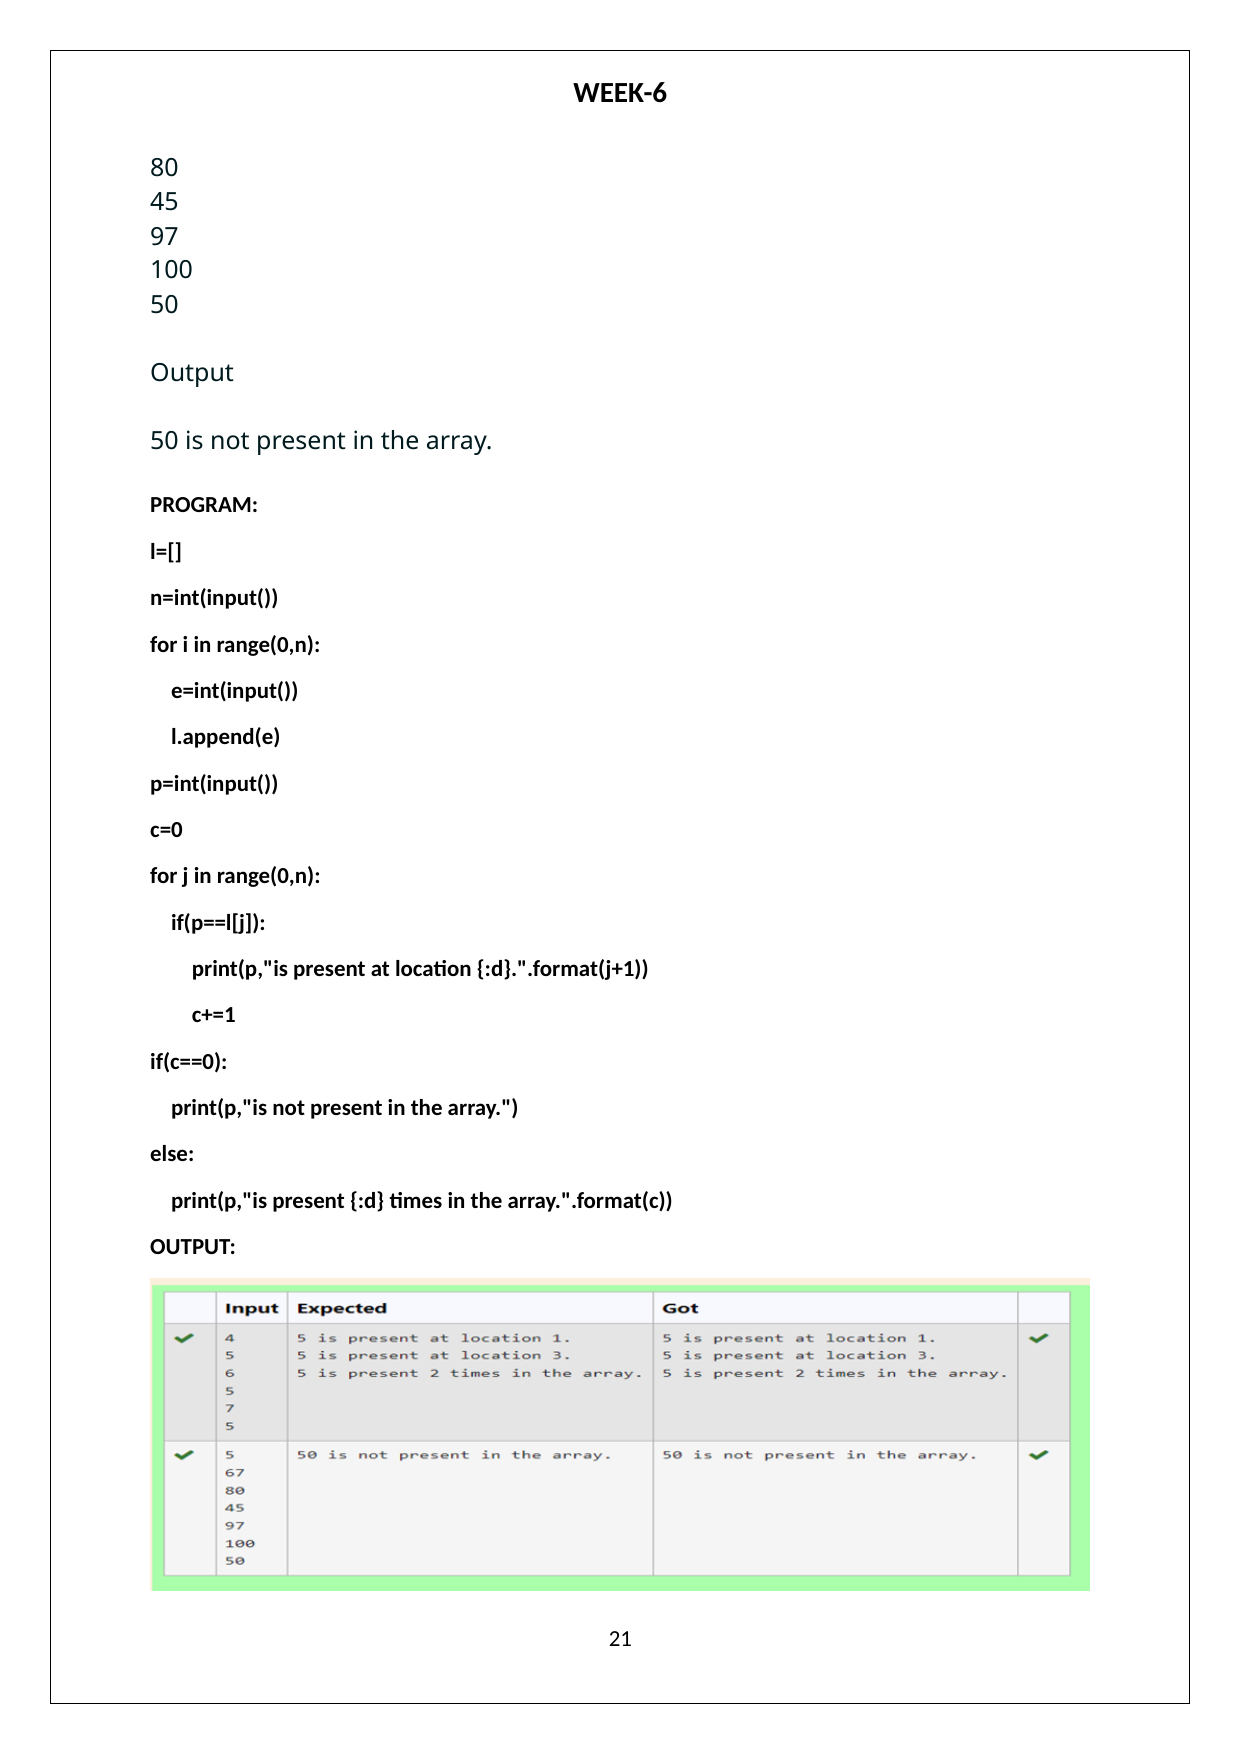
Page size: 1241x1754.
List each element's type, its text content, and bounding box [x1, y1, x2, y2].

text c=0 [150, 815, 1090, 843]
text 50 [150, 286, 1090, 320]
text l=[] [150, 537, 1090, 565]
text e=int(input()) [150, 676, 1090, 704]
text 80 [150, 150, 1090, 184]
text 100 [150, 252, 1090, 286]
text print(p,"is not present in the array.") [150, 1093, 1090, 1121]
text 50 is not present in the array. [150, 422, 1090, 457]
text c+=1 [150, 1001, 1090, 1028]
picture [150, 1278, 1090, 1591]
text p=int(input()) [150, 769, 1090, 797]
text for j in range(0,n): [150, 861, 1090, 889]
text print(p,"is present at location {:d}.".format(j+1)) [150, 954, 1090, 982]
text if(p==l[j]): [150, 908, 1090, 936]
text if(c==0): [150, 1047, 1090, 1075]
text 97 [150, 218, 1090, 252]
text n=int(input()) [150, 583, 1090, 611]
text Output [150, 354, 1090, 388]
text 45 [150, 184, 1090, 218]
text for i in range(0,n): [150, 630, 1090, 658]
text print(p,"is present {:d} times in the array.".format(c)) [150, 1186, 1090, 1214]
text else: [150, 1139, 1090, 1168]
text PROGRAM: [150, 491, 1090, 519]
text OUTPUT: [150, 1232, 1090, 1260]
text l.append(e) [150, 722, 1090, 750]
